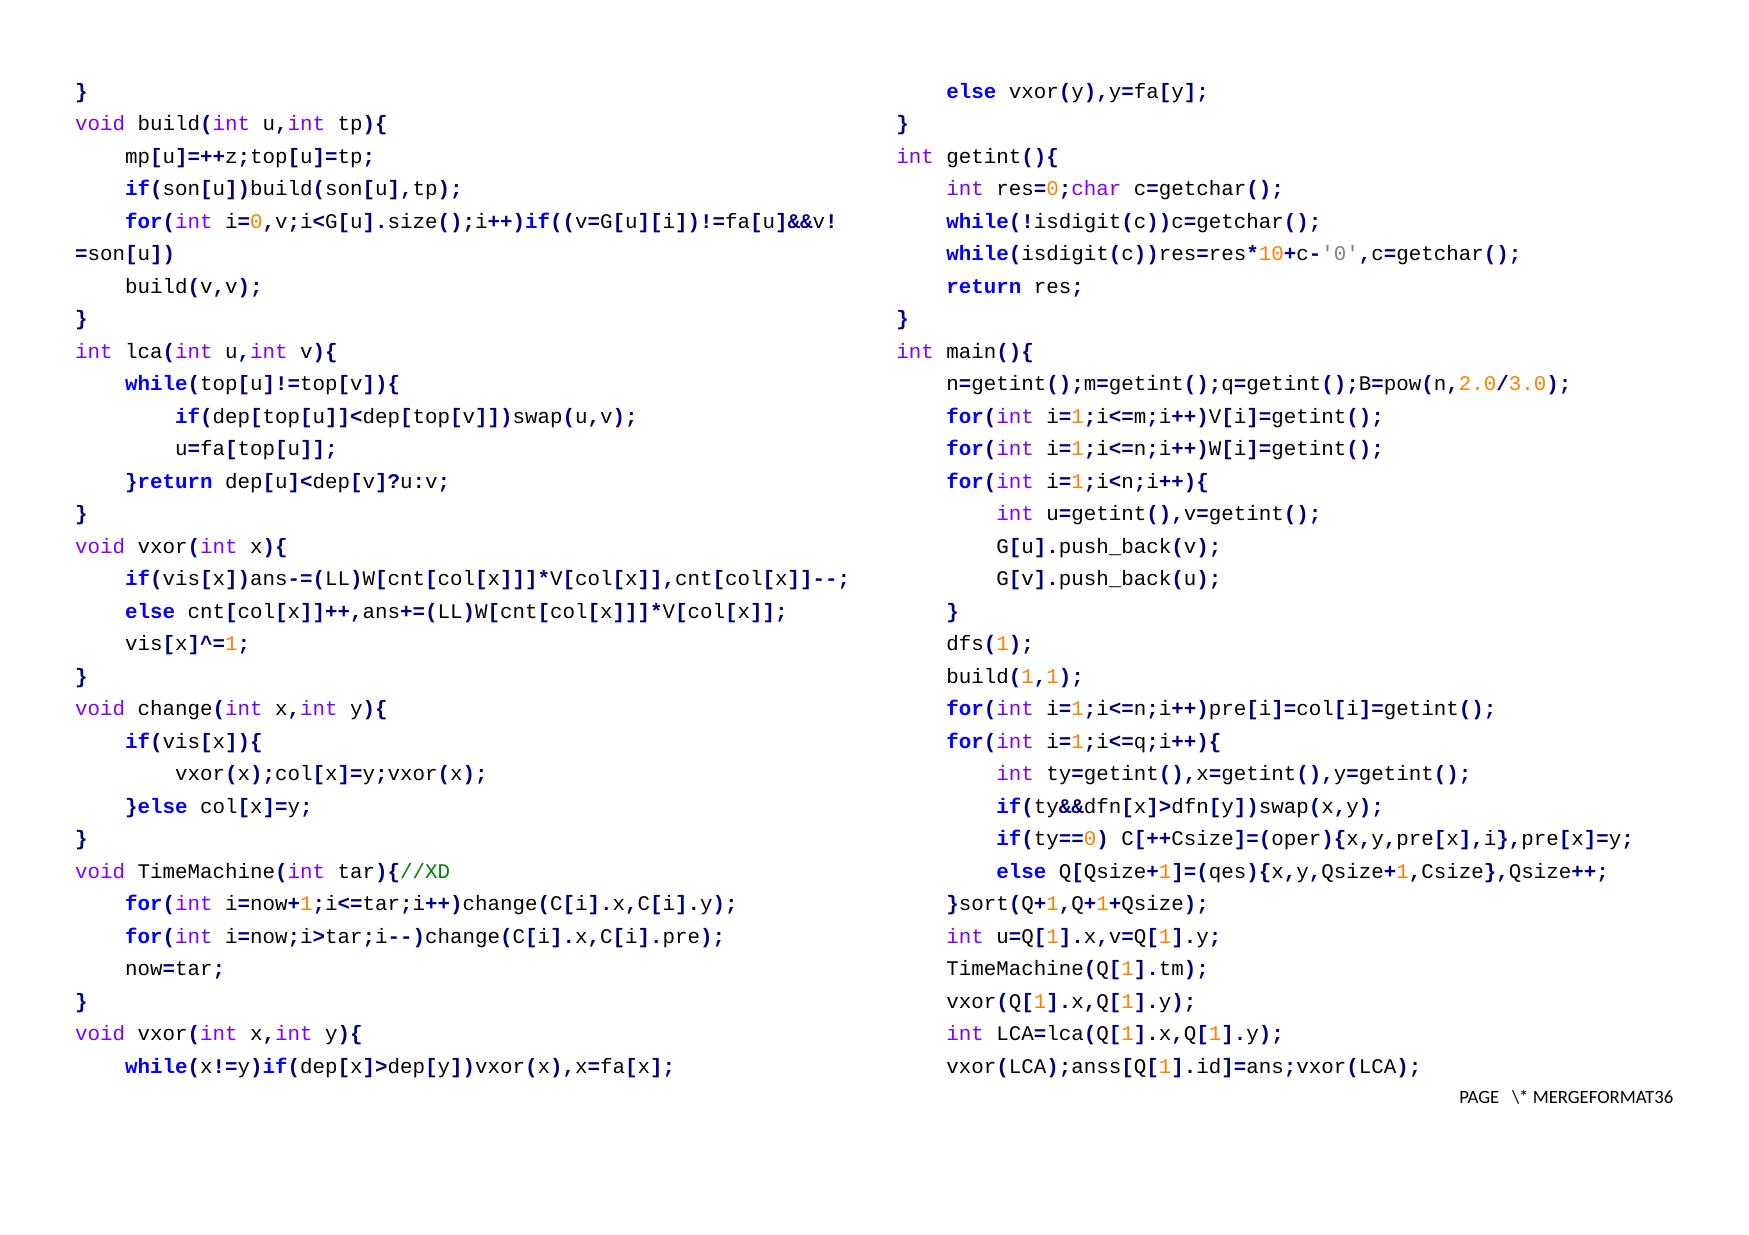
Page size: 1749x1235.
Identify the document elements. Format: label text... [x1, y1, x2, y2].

text for(int i=1;i<n;i++){ [896, 466, 1673, 499]
text TimeMachine(Q[1].tm); [896, 954, 1673, 986]
text } [896, 304, 1673, 336]
text return res; [896, 271, 1673, 304]
text }return dep[u]<dep[v]?u:v; [75, 466, 852, 499]
text if(vis[x])ans-=(LL)W[cnt[col[x]]]*V[col[x]],cnt[col[x]]--; [75, 564, 852, 596]
text else vxor(y),y=fa[y]; [896, 76, 1673, 109]
text while(!isdigit(c))c=getchar(); [896, 206, 1673, 239]
text int LCA=lca(Q[1].x,Q[1].y); [896, 1019, 1673, 1051]
text for(int i=now+1;i<=tar;i++)change(C[i].x,C[i].y); [75, 889, 852, 921]
text else cnt[col[x]]++,ans+=(LL)W[cnt[col[x]]]*V[col[x]]; [75, 596, 852, 629]
text else Q[Qsize+1]=(qes){x,y,Qsize+1,Csize},Qsize++; [896, 856, 1673, 889]
text for(int i=1;i<=m;i++)V[i]=getint(); [896, 401, 1673, 434]
text if(ty&&dfn[x]>dfn[y])swap(x,y); [896, 791, 1673, 824]
text }else col[x]=y; [75, 791, 852, 824]
text int lca(int u,int v){ [75, 336, 852, 369]
text int u=Q[1].x,v=Q[1].y; [896, 921, 1673, 954]
text if(son[u])build(son[u],tp); [75, 174, 852, 206]
text } [896, 596, 1673, 629]
text now=tar; [75, 954, 852, 986]
text void TimeMachine(int tar){//XD [75, 856, 852, 889]
text for(int i=1;i<=q;i++){ [896, 726, 1673, 759]
text build(1,1); [896, 661, 1673, 694]
text int main(){ [896, 336, 1673, 369]
text for(int i=0,v;i<G[u].size();i++)if((v=G[u][i])!=fa[u]&&v!=son[u]) [75, 206, 852, 271]
text int res=0;char c=getchar(); [896, 174, 1673, 206]
text G[v].push_back(u); [896, 564, 1673, 596]
text void build(int u,int tp){ [75, 109, 852, 141]
text vxor(LCA);anss[Q[1].id]=ans;vxor(LCA); [896, 1051, 1673, 1084]
text vis[x]^=1; [75, 629, 852, 661]
text build(v,v); [75, 271, 852, 304]
text } [75, 76, 852, 109]
text void vxor(int x){ [75, 531, 852, 564]
text while(isdigit(c))res=res*10+c-'0',c=getchar(); [896, 239, 1673, 271]
text while(top[u]!=top[v]){ [75, 369, 852, 401]
text } [75, 986, 852, 1019]
text vxor(Q[1].x,Q[1].y); [896, 986, 1673, 1019]
text } [75, 499, 852, 531]
text vxor(x);col[x]=y;vxor(x); [75, 759, 852, 791]
text void vxor(int x,int y){ [75, 1019, 852, 1051]
text for(int i=1;i<=n;i++)pre[i]=col[i]=getint(); [896, 694, 1673, 726]
text while(x!=y)if(dep[x]>dep[y])vxor(x),x=fa[x]; [75, 1051, 852, 1084]
text if(dep[top[u]]<dep[top[v]])swap(u,v); [75, 401, 852, 434]
text u=fa[top[u]]; [75, 434, 852, 466]
text } [75, 661, 852, 694]
text for(int i=1;i<=n;i++)W[i]=getint(); [896, 434, 1673, 466]
text int u=getint(),v=getint(); [896, 499, 1673, 531]
text } [896, 109, 1673, 141]
text G[u].push_back(v); [896, 531, 1673, 564]
text } [75, 824, 852, 856]
text mp[u]=++z;top[u]=tp; [75, 141, 852, 174]
text int ty=getint(),x=getint(),y=getint(); [896, 759, 1673, 791]
text } [75, 304, 852, 336]
text int getint(){ [896, 141, 1673, 174]
text if(vis[x]){ [75, 726, 852, 759]
text }sort(Q+1,Q+1+Qsize); [896, 889, 1673, 921]
text for(int i=now;i>tar;i--)change(C[i].x,C[i].pre); [75, 921, 852, 954]
text n=getint();m=getint();q=getint();B=pow(n,2.0/3.0); [896, 369, 1673, 401]
text if(ty==0) C[++Csize]=(oper){x,y,pre[x],i},pre[x]=y; [896, 824, 1673, 856]
text void change(int x,int y){ [75, 694, 852, 726]
text dfs(1); [896, 629, 1673, 661]
